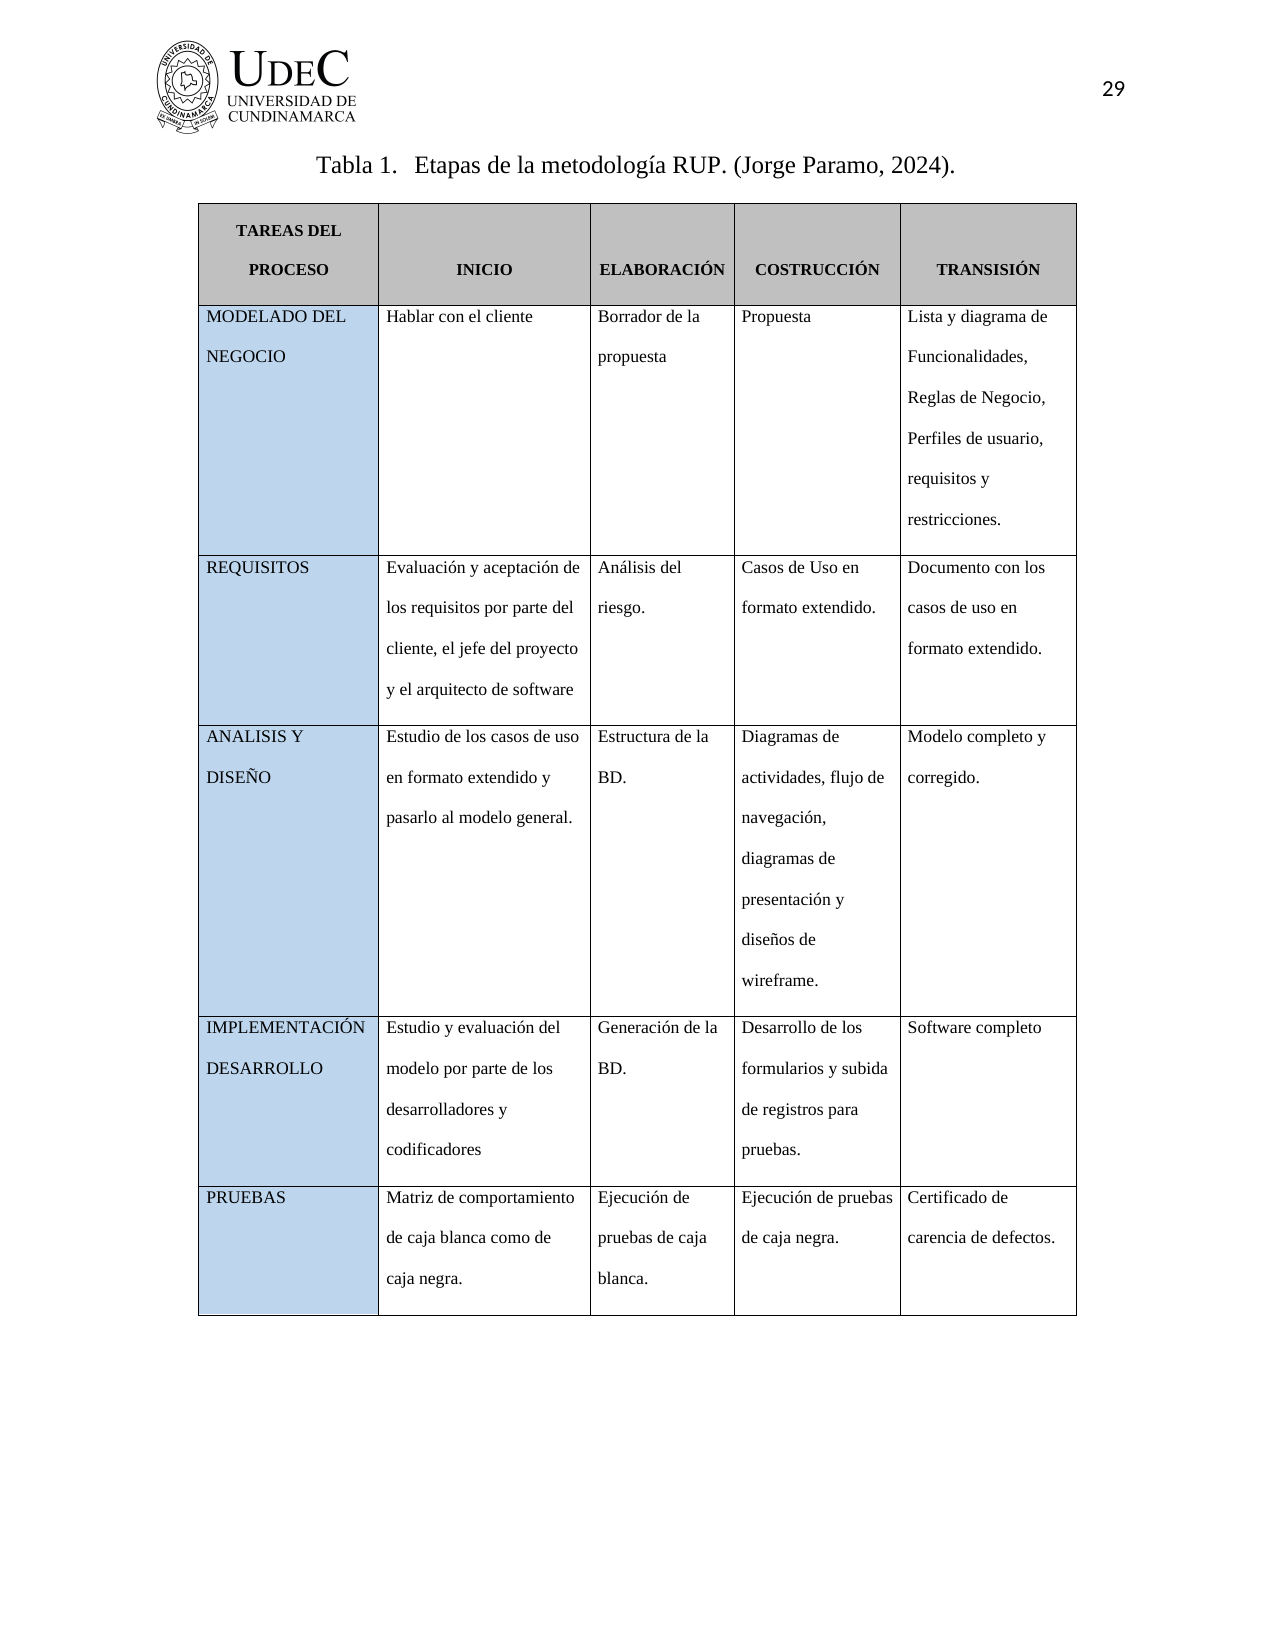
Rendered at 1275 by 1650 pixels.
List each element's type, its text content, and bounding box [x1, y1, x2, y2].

table_cell IMPLEMENTACIÓN DESARROLLO [199, 1017, 378, 1186]
text Etapas de la metodología RUP. (Jorge Paramo, 2024). [187, 150, 1125, 179]
table_cell Ejecución de pruebas de caja blanca. [591, 1187, 734, 1314]
table_header COSTRUCCIÓN [735, 204, 900, 305]
table_cell Propuesta [735, 306, 900, 555]
table_cell Generación de la BD. [591, 1017, 734, 1186]
table_cell PRUEBAS [199, 1187, 378, 1314]
table_header TAREAS DEL PROCESO [199, 204, 378, 305]
table_cell Lista y diagrama de Funcionalidades, Reglas de Negocio, Perfiles de usuario, requisitos y restricciones. [901, 306, 1076, 555]
table_cell Matriz de comportamiento de caja blanca como de caja negra. [379, 1187, 590, 1314]
table_cell Certificado de carencia de defectos. [901, 1187, 1076, 1314]
table_cell REQUISITOS [199, 556, 378, 725]
table_cell Hablar con el cliente [379, 306, 590, 555]
table_header ELABORACIÓN [591, 204, 734, 305]
table_cell MODELADO DEL NEGOCIO [199, 306, 378, 555]
table_cell Documento con los casos de uso en formato extendido. [901, 556, 1076, 725]
table_cell Casos de Uso en formato extendido. [735, 556, 900, 725]
picture [150, 36, 362, 142]
table_cell Diagramas de actividades, flujo de navegación, diagramas de presentación y diseños de wireframe. [735, 726, 900, 1016]
table_cell Ejecución de pruebas de caja negra. [735, 1187, 900, 1314]
table_cell Estructura de la BD. [591, 726, 734, 1016]
table_cell Borrador de la propuesta [591, 306, 734, 555]
table_cell Estudio y evaluación del modelo por parte de los desarrolladores y codificadores [379, 1017, 590, 1186]
table_cell ANALISIS Y DISEÑO [199, 726, 378, 1016]
table_header TRANSISIÓN [901, 204, 1076, 305]
table_cell Modelo completo y corregido. [901, 726, 1076, 1016]
table_cell Análisis del riesgo. [591, 556, 734, 725]
table_cell Estudio de los casos de uso en formato extendido y pasarlo al modelo general. [379, 726, 590, 1016]
table_header INICIO [379, 204, 590, 305]
table_cell Evaluación y aceptación de los requisitos por parte del cliente, el jefe del proyecto y el arquitecto de software [379, 556, 590, 725]
table_cell Software completo [901, 1017, 1076, 1186]
table_cell Desarrollo de los formularios y subida de registros para pruebas. [735, 1017, 900, 1186]
